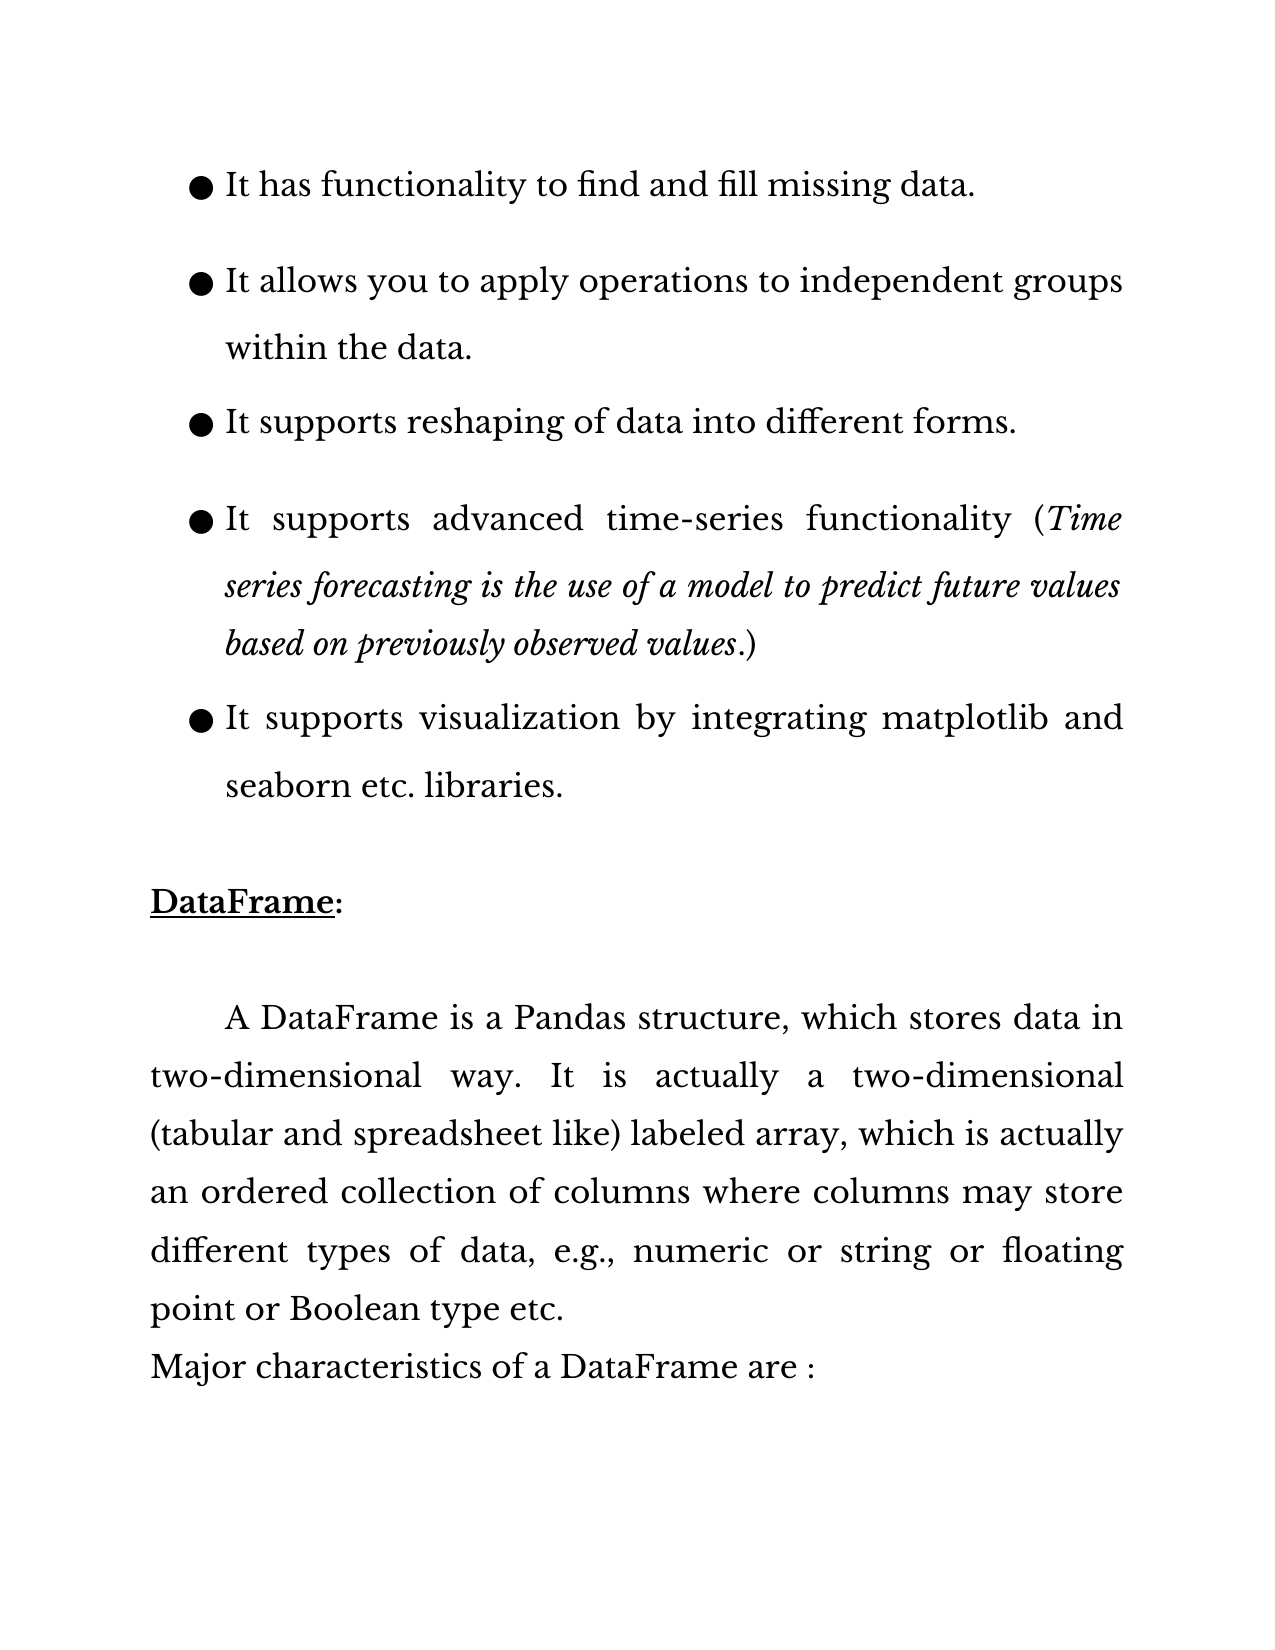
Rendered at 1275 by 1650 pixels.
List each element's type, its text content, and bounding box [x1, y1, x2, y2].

title It supports reshaping of data into different forms. [187, 388, 1125, 452]
title DataFrame: [150, 883, 1125, 922]
title It has functionality to find and fill missing data. [187, 150, 1125, 214]
title Major characteristics of a DataFrame are : [150, 1348, 1125, 1387]
title It allows you to apply operations to independent groups within the data. [187, 246, 1125, 368]
title A DataFrame is a Pandas structure, which stores data in two-dimensional way. It is actually a two-dimensional (tabular and spreadsheet like) labeled array, which is actually an ordered collection of columns where columns may store different types of data, e.g., numeric or string or floating point or Boolean type etc. [150, 999, 1125, 1329]
title It supports advanced time-series functionality (Time series forecasting is the use of a model to predict future values based on previously observed values.) [187, 484, 1125, 664]
title It supports visualization by integrating matplotlib and seaborn etc. libraries. [187, 683, 1125, 806]
